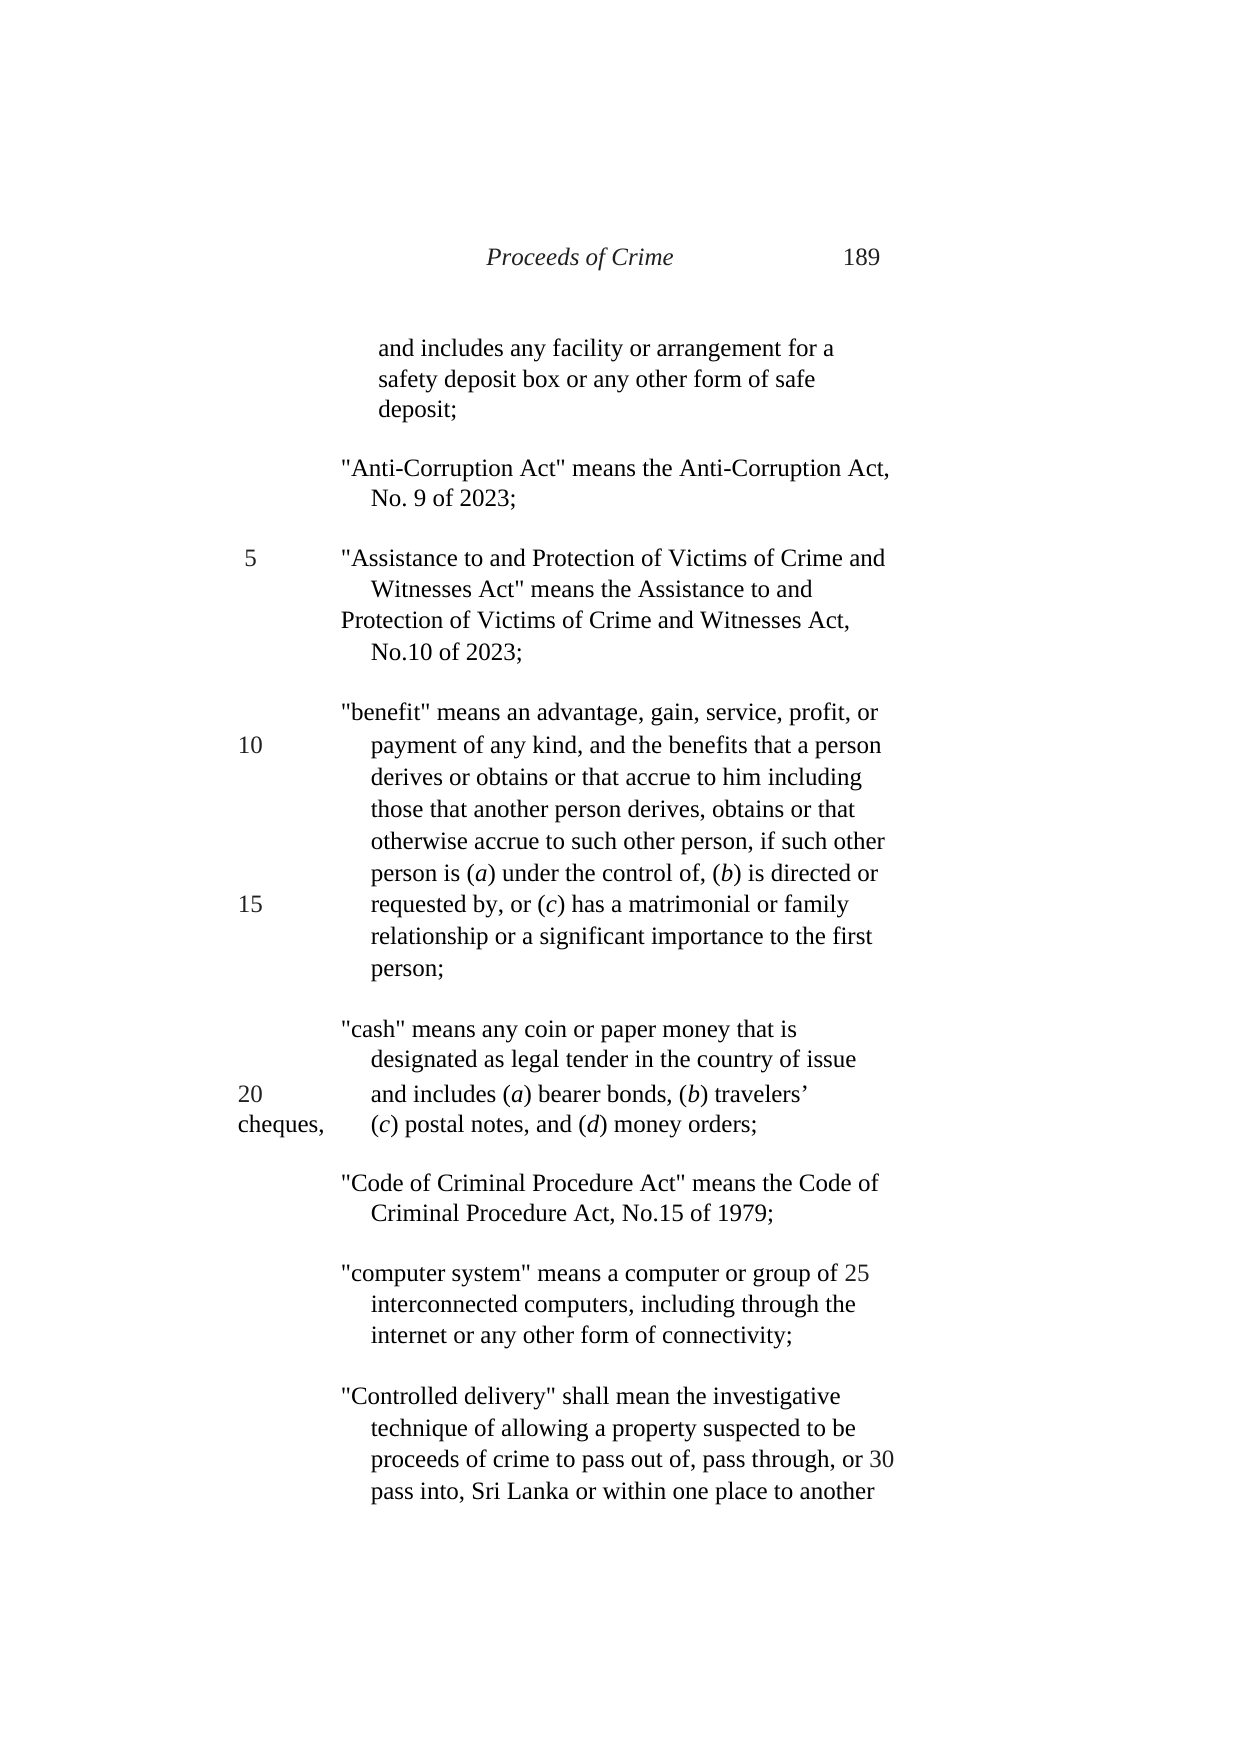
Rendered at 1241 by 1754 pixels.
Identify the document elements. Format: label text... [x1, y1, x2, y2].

text "Controlled delivery" shall mean the investigative technique of allowing a property suspected to be proceeds of crime to pass out of, pass through, or 30 pass into, Sri Lanka or within one place to another [238, 1381, 895, 1505]
text Proceeds of Crime 189 [486, 242, 1090, 271]
text and includes any facility or arrangement for a safety deposit box or any other form of safe deposit; [378, 333, 895, 422]
text "cash" means any coin or paper money that is designated as legal tender in the country of issue [341, 1014, 895, 1073]
text 20 and includes (a) bearer bonds, (b) travelers’ cheques, (c) postal notes, and (d) money orders; [238, 1079, 895, 1138]
text "computer system" means a computer or group of 25 interconnected computers, including through the internet or any other form of connectivity; [238, 1258, 895, 1349]
text "benefit" means an advantage, gain, service, profit, or [341, 698, 1090, 726]
text 10 payment of any kind, and the benefits that a person derives or obtains or that accrue to him including those that another person derives, obtains or that otherwise accrue to such other person, if such other person is (a) under the control of, (b) is directed or 15 requested by, or (c) has a matrimonial or family relationship or a significant importance to the first person; [238, 731, 895, 982]
text "Anti-Corruption Act" means the Anti-Corruption Act, No. 9 of 2023; [341, 453, 895, 512]
text 5 "Assistance to and Protection of Victims of Crime and Witnesses Act" means the Assistance to and Protection of Victims of Crime and Witnesses Act, No.10 of 2023; [244, 543, 895, 666]
text "Code of Criminal Procedure Act" means the Code of Criminal Procedure Act, No.15 of 1979; [341, 1168, 895, 1228]
